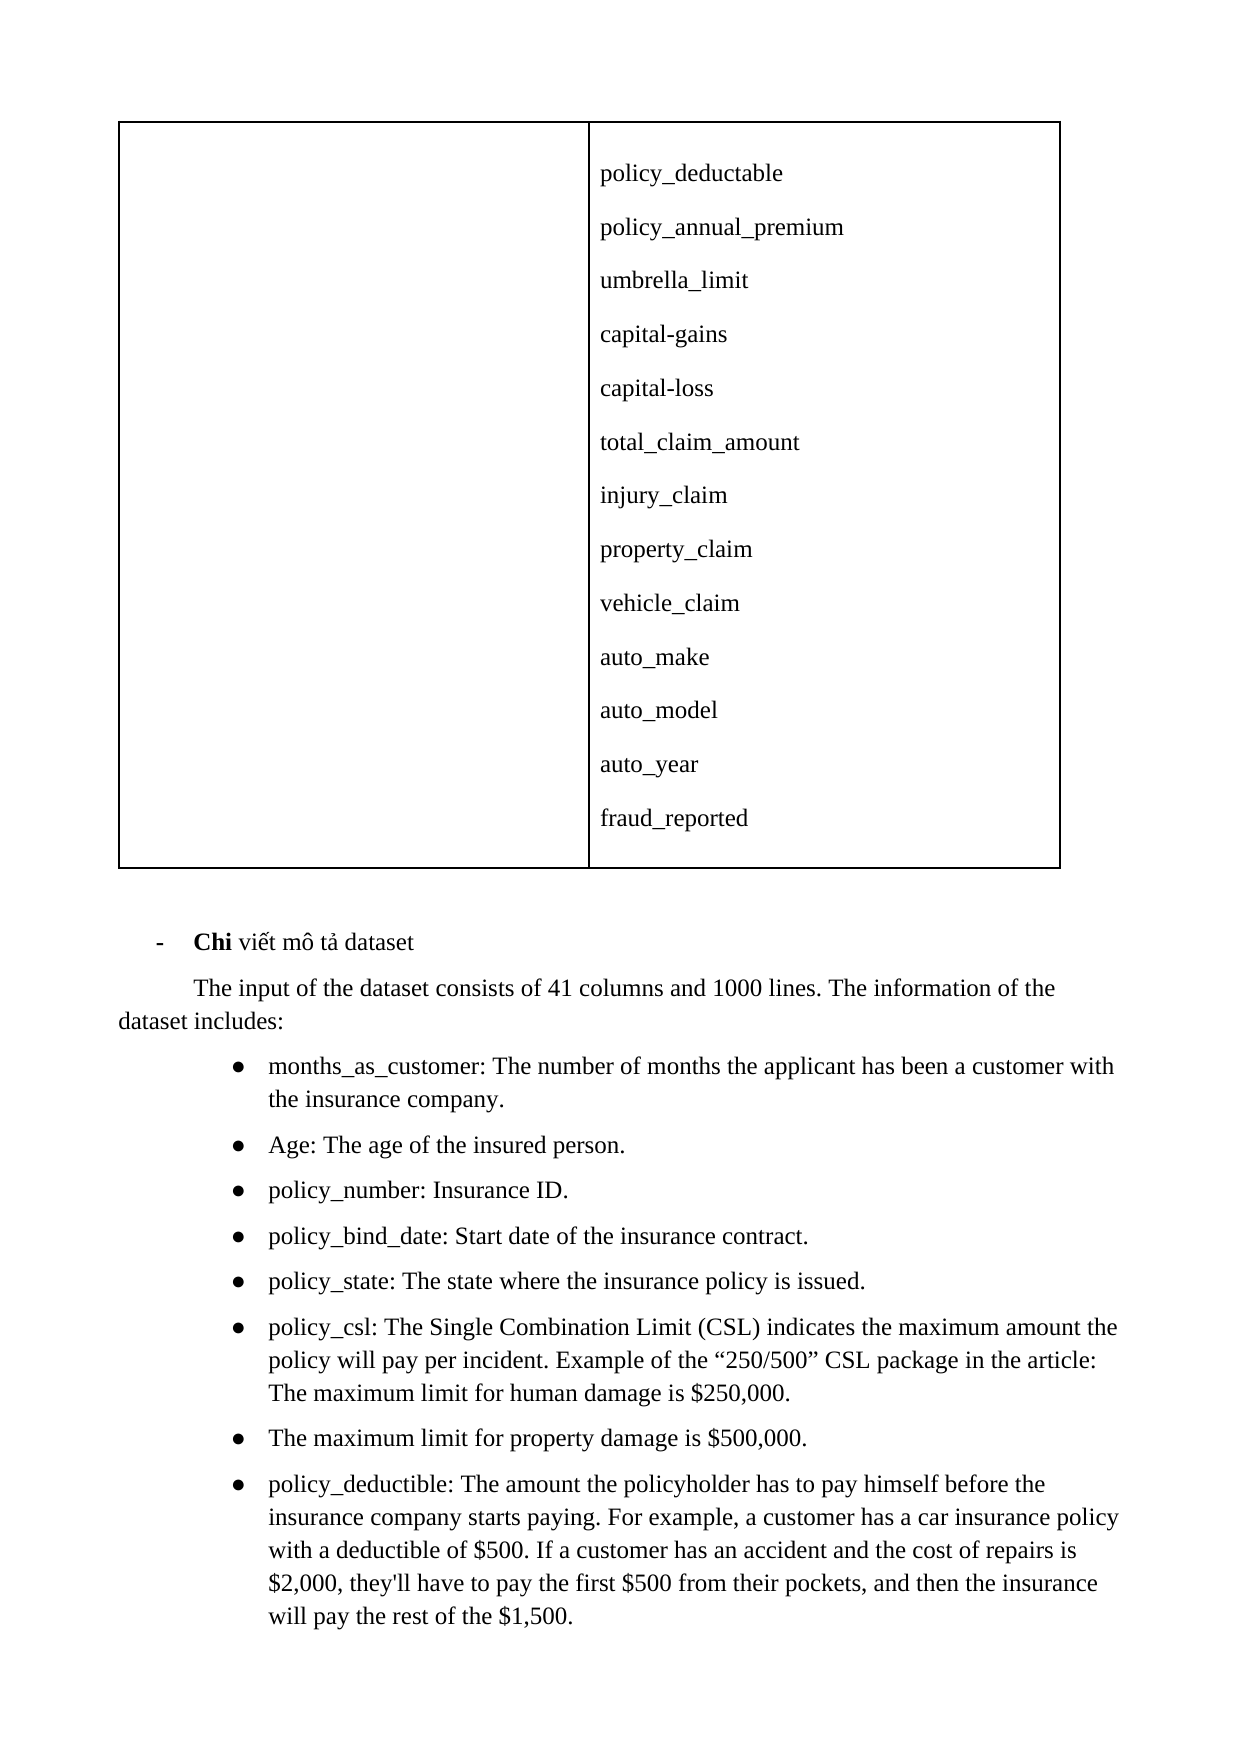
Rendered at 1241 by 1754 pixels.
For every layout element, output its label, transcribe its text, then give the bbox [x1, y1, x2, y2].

list policy_bind_date: Start date of the insurance contract. [231, 1221, 1122, 1250]
list months_as_customer: The number of months the applicant has been a customer with the insurance company. [231, 1051, 1122, 1113]
list policy_csl: The Single Combination Limit (CSL) indicates the maximum amount the policy will pay per incident. Example of the “250/500” CSL package in the article: The maximum limit for human damage is $250,000. [231, 1312, 1122, 1407]
list Age: The age of the insured person. [231, 1130, 1122, 1159]
list policy_deductible: The amount the policyholder has to pay himself before the insurance company starts paying. For example, a customer has a car insurance policy with a deductible of $500. If a customer has an accident and the cost of repairs is $2,000, they'll have to pay the first $500 from their pockets, and then the insurance will pay the rest of the $1,500. [231, 1469, 1122, 1630]
list Chi viết mô tả dataset [156, 927, 1122, 956]
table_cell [120, 123, 588, 867]
list policy_number: Insurance ID. [231, 1175, 1122, 1204]
list policy_state: The state where the insurance policy is issued. [231, 1266, 1122, 1295]
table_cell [590, 123, 1059, 867]
text The input of the dataset consists of 41 columns and 1000 lines. The information of the dataset includes: [118, 973, 1122, 1034]
list The maximum limit for property damage is $500,000. [231, 1423, 1122, 1452]
